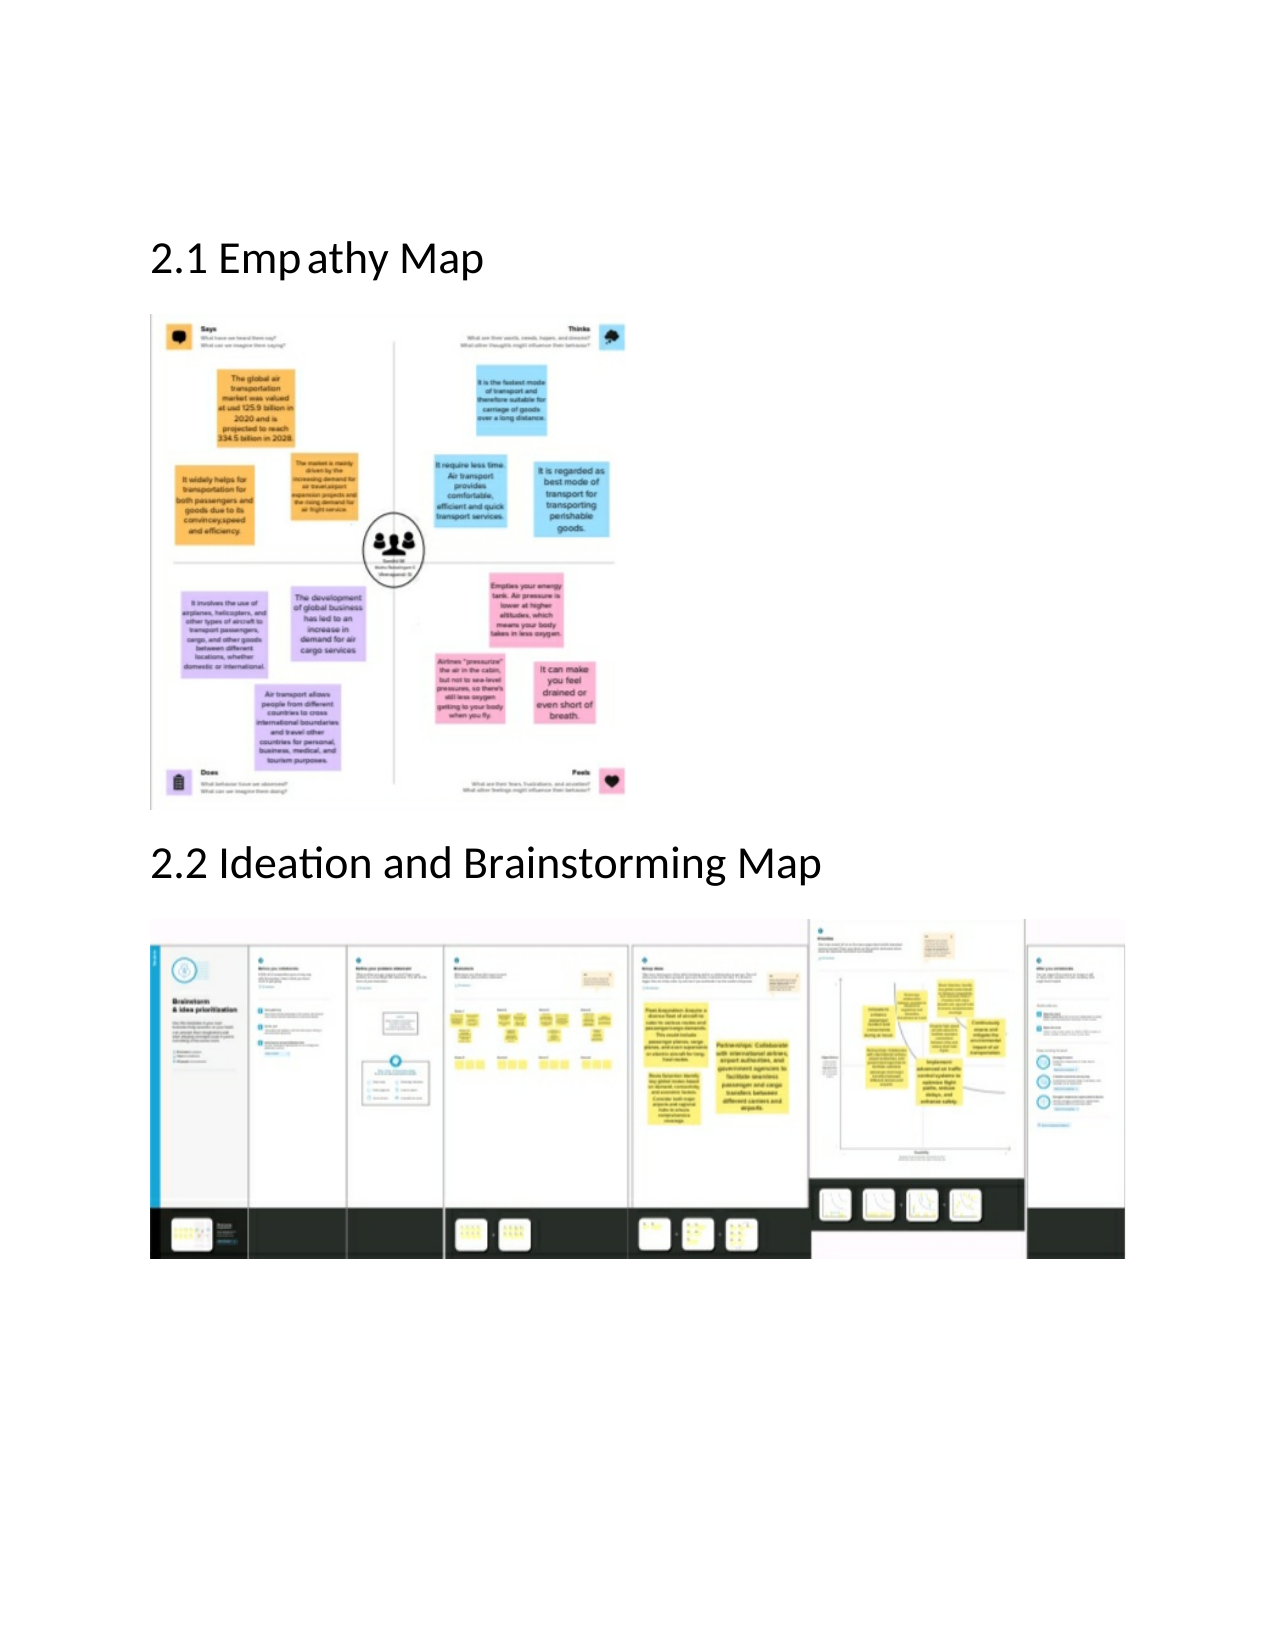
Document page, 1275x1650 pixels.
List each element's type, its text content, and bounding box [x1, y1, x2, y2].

picture [150, 314, 627, 810]
text 2.2 Ideation and Brainstorming Map [150, 834, 1125, 890]
text 2.1 Emp athy Map [150, 229, 1125, 285]
picture [150, 919, 1125, 1259]
